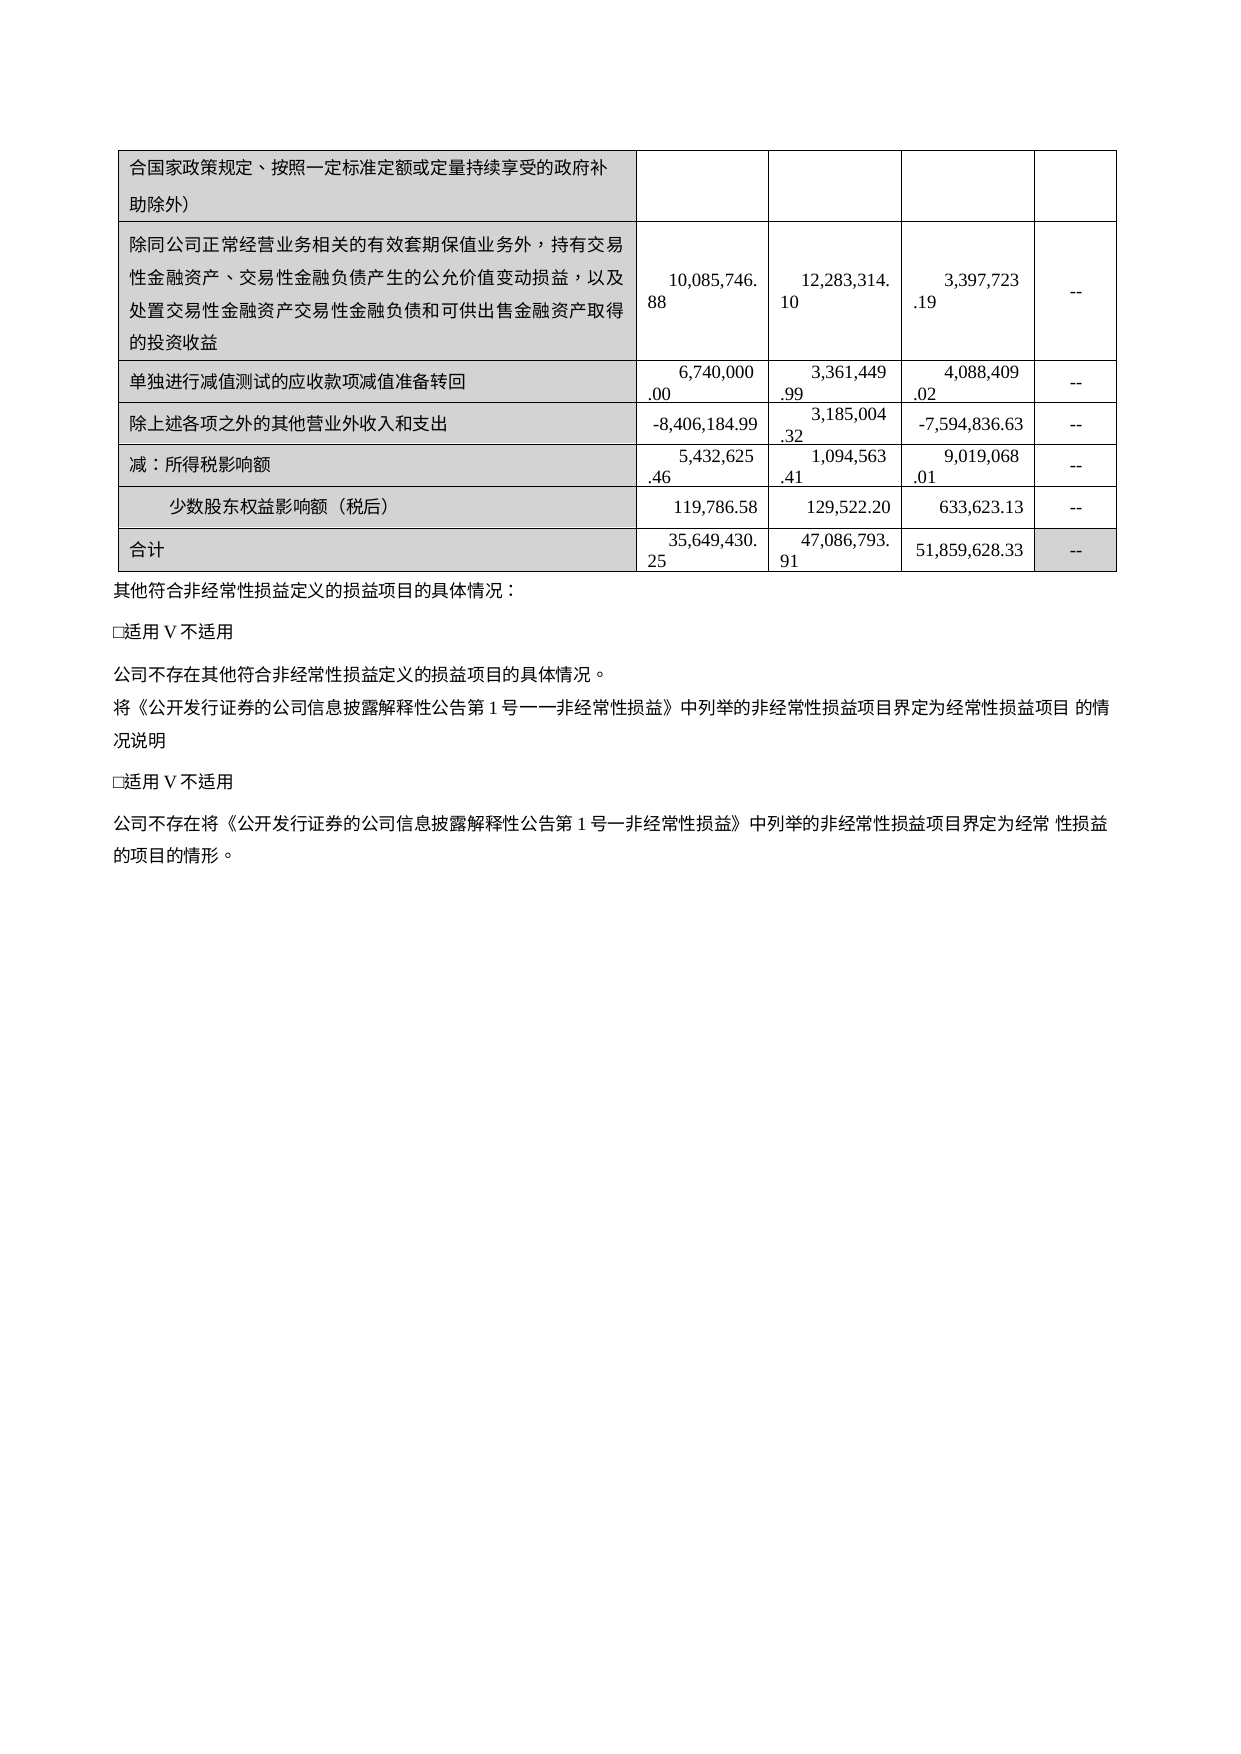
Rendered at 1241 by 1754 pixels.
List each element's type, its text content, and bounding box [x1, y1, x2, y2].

table_cell 减：所得税影响额 [119, 445, 636, 486]
table_cell 6,740,000.00 [637, 361, 768, 402]
table_cell 10,085,746.88 [637, 222, 768, 360]
table_header [902, 151, 1034, 221]
table_header [1035, 151, 1116, 221]
table_cell -- [1035, 487, 1116, 527]
table_cell 除上述各项之外的其他营业外收入和支出 [119, 403, 636, 443]
table_cell -- [1035, 222, 1116, 360]
table_header [769, 151, 901, 221]
table_cell 35,649,430.25 [637, 529, 768, 571]
table_cell 9,019,068.01 [902, 445, 1034, 486]
text 公司不存在其他符合非经常性损益定义的损益项目的具体情况。 [113, 655, 1122, 688]
table_cell 119,786.58 [637, 487, 768, 527]
table_cell 4,088,409.02 [902, 361, 1034, 402]
table_cell 少数股东权益影响额（税后） [119, 487, 636, 527]
table_cell 1,094,563.41 [769, 445, 901, 486]
table_header 合国家政策规定、按照一定标准定额或定量持续享受的政府补 助除外） [119, 151, 636, 221]
table_cell 129,522.20 [769, 487, 901, 527]
table_cell 除同公司正常经营业务相关的有效套期保值业务外，持有交易 性金融资产、交易性金融负债产生的公允价值变动损益，以及 处置交易性金融资产交易性金融负债和可供出售金融资产取得 的投资收益 [119, 222, 636, 360]
table_cell -- [1035, 529, 1116, 571]
text 其他符合非经常性损益定义的损益项目的具体情况： [113, 572, 1122, 604]
table_cell 3,397,723.19 [902, 222, 1034, 360]
table_header [637, 151, 768, 221]
text □适用V不适用 [113, 769, 1122, 793]
table_cell 3,185,004.32 [769, 403, 901, 443]
table_cell -8,406,184.99 [637, 403, 768, 443]
table_cell 3,361,449.99 [769, 361, 901, 402]
table_cell 51,859,628.33 [902, 529, 1034, 571]
table_cell 12,283,314.10 [769, 222, 901, 360]
table_cell -- [1035, 403, 1116, 443]
text 公司不存在将《公开发行证券的公司信息披露解释性公告第1号一非经常性损益》中列举的非经常性损益项目界定为经常 性损益的项目的情形。 [113, 805, 1122, 869]
table_cell 5,432,625.46 [637, 445, 768, 486]
text □适用V不适用 [113, 619, 1122, 643]
table_cell 单独进行减值测试的应收款项减值准备转回 [119, 361, 636, 402]
table_cell 合计 [119, 529, 636, 571]
table_cell -- [1035, 445, 1116, 486]
table_cell -- [1035, 361, 1116, 402]
table_cell -7,594,836.63 [902, 403, 1034, 443]
text 将《公开发行证券的公司信息披露解释性公告第1号一一非经常性损益》中列举的非经常性损益项目界定为经常性损益项目 的情况说明 [113, 688, 1122, 754]
table_cell 633,623.13 [902, 487, 1034, 527]
table_cell 47,086,793.91 [769, 529, 901, 571]
